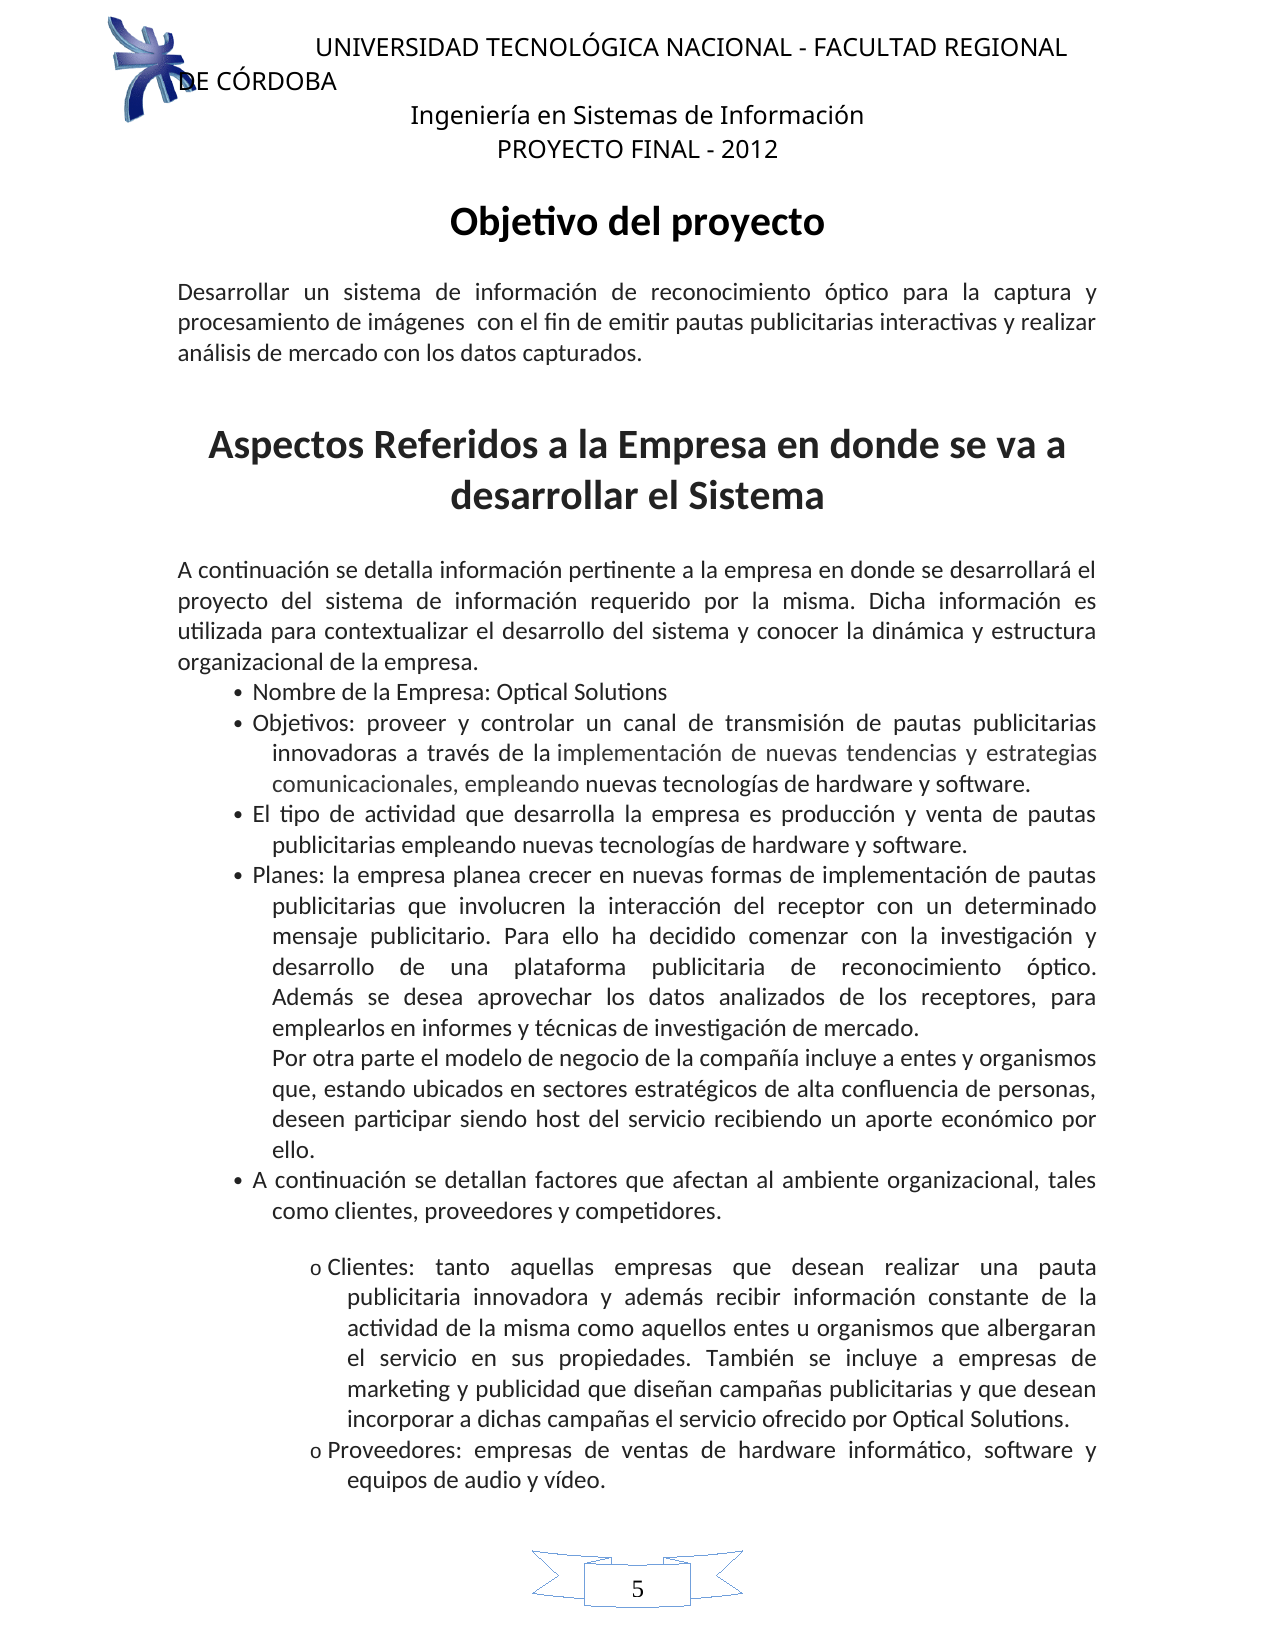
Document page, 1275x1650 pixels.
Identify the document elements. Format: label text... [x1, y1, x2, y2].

list Proveedores: empresas de ventas de hardware informático, software y equipos de audio y vídeo. [309, 1434, 1098, 1495]
text Desarrollar un sistema de información de reconocimiento óptico para la captura y procesamiento de imágenes con el fin de emitir pautas publicitarias interactivas y realizar análisis de mercado con los datos capturados. [177, 276, 1098, 367]
text Por otra parte el modelo de negocio de la compañía incluye a entes y organismos que, estando ubicados en sectores estratégicos de alta confluencia de personas, deseen participar siendo host del servicio recibiendo un aporte económico por ello. [272, 1043, 1098, 1165]
list Nombre de la Empresa: Optical Solutions [234, 676, 1098, 707]
list Planes: la empresa planea crecer en nuevas formas de implementación de pautas publicitarias que involucren la interacción del receptor con un determinado mensaje publicitario. Para ello ha decidido comenzar con la investigación y desarrollo de una plataforma publicitaria de reconocimiento óptico. Además se desea aprovechar los datos analizados de los receptores, para emplearlos en informes y técnicas de investigación de mercado. [234, 859, 1098, 1043]
list Objetivos: proveer y controlar un canal de transmisión de pautas publicitarias innovadoras a través de la implementación de nuevas tendencias y estrategias comunicacionales, empleando nuevas tecnologías de hardware y software. [234, 707, 1098, 798]
text Objetivo del proyecto [177, 194, 1098, 245]
text A continuación se detalla información pertinente a la empresa en donde se desarrollará el proyecto del sistema de información requerido por la misma. Dicha información es utilizada para contextualizar el desarrollo del sistema y conocer la dinámica y estructura organizacional de la empresa. [177, 554, 1098, 676]
list El tipo de actividad que desarrolla la empresa es producción y venta de pautas publicitarias empleando nuevas tecnologías de hardware y software. [234, 798, 1098, 859]
list A continuación se detallan factores que afectan al ambiente organizacional, tales como clientes, proveedores y competidores. [234, 1165, 1098, 1226]
text Aspectos Referidos a la Empresa en donde se va a desarrollar el Sistema [177, 418, 1098, 520]
